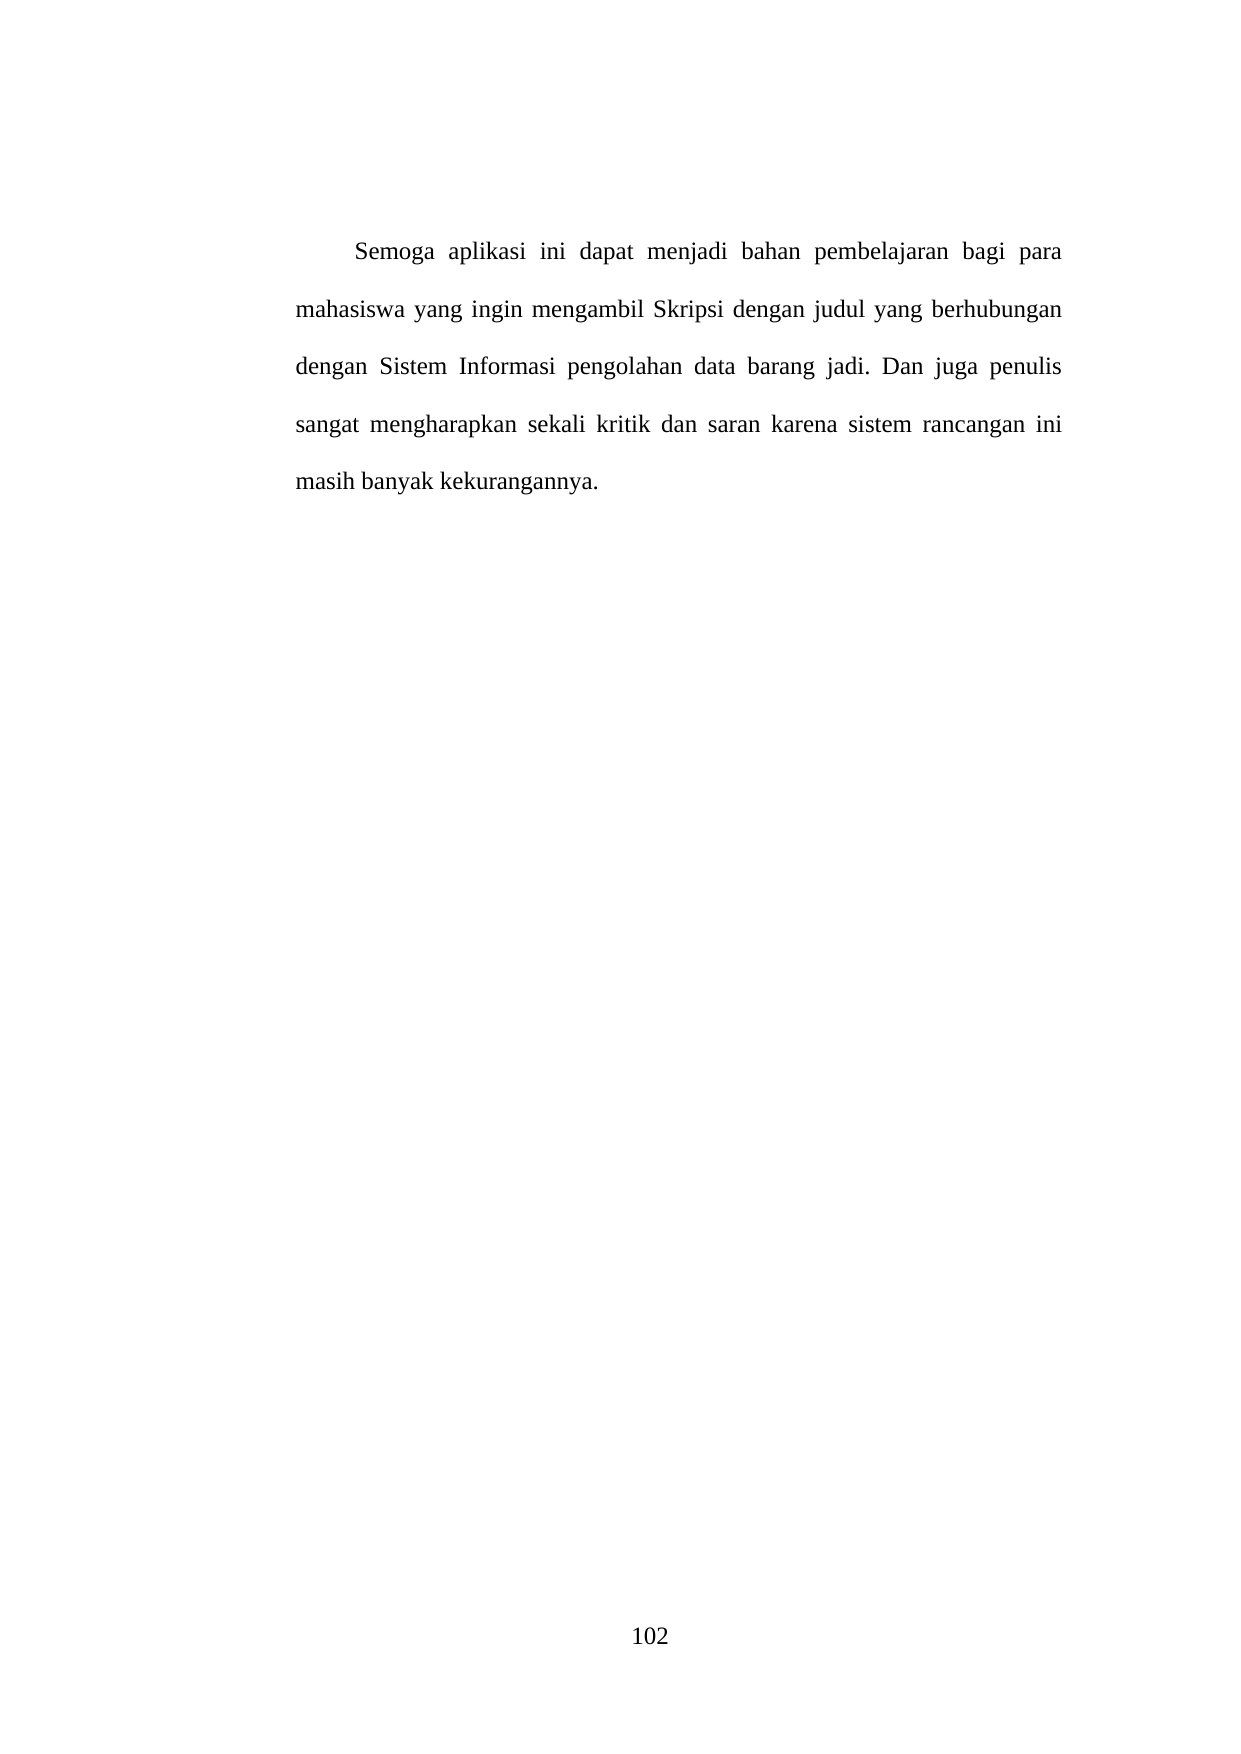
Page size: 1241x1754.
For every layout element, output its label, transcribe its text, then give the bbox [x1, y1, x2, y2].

text Semoga aplikasi ini dapat menjadi bahan pembelajaran bagi para mahasiswa yang ingin mengambil Skripsi dengan judul yang berhubungan dengan Sistem Informasi pengolahan data barang jadi. Dan juga penulis sangat mengharapkan sekali kritik dan saran karena sistem rancangan ini masih banyak kekurangannya. [295, 236, 1063, 495]
